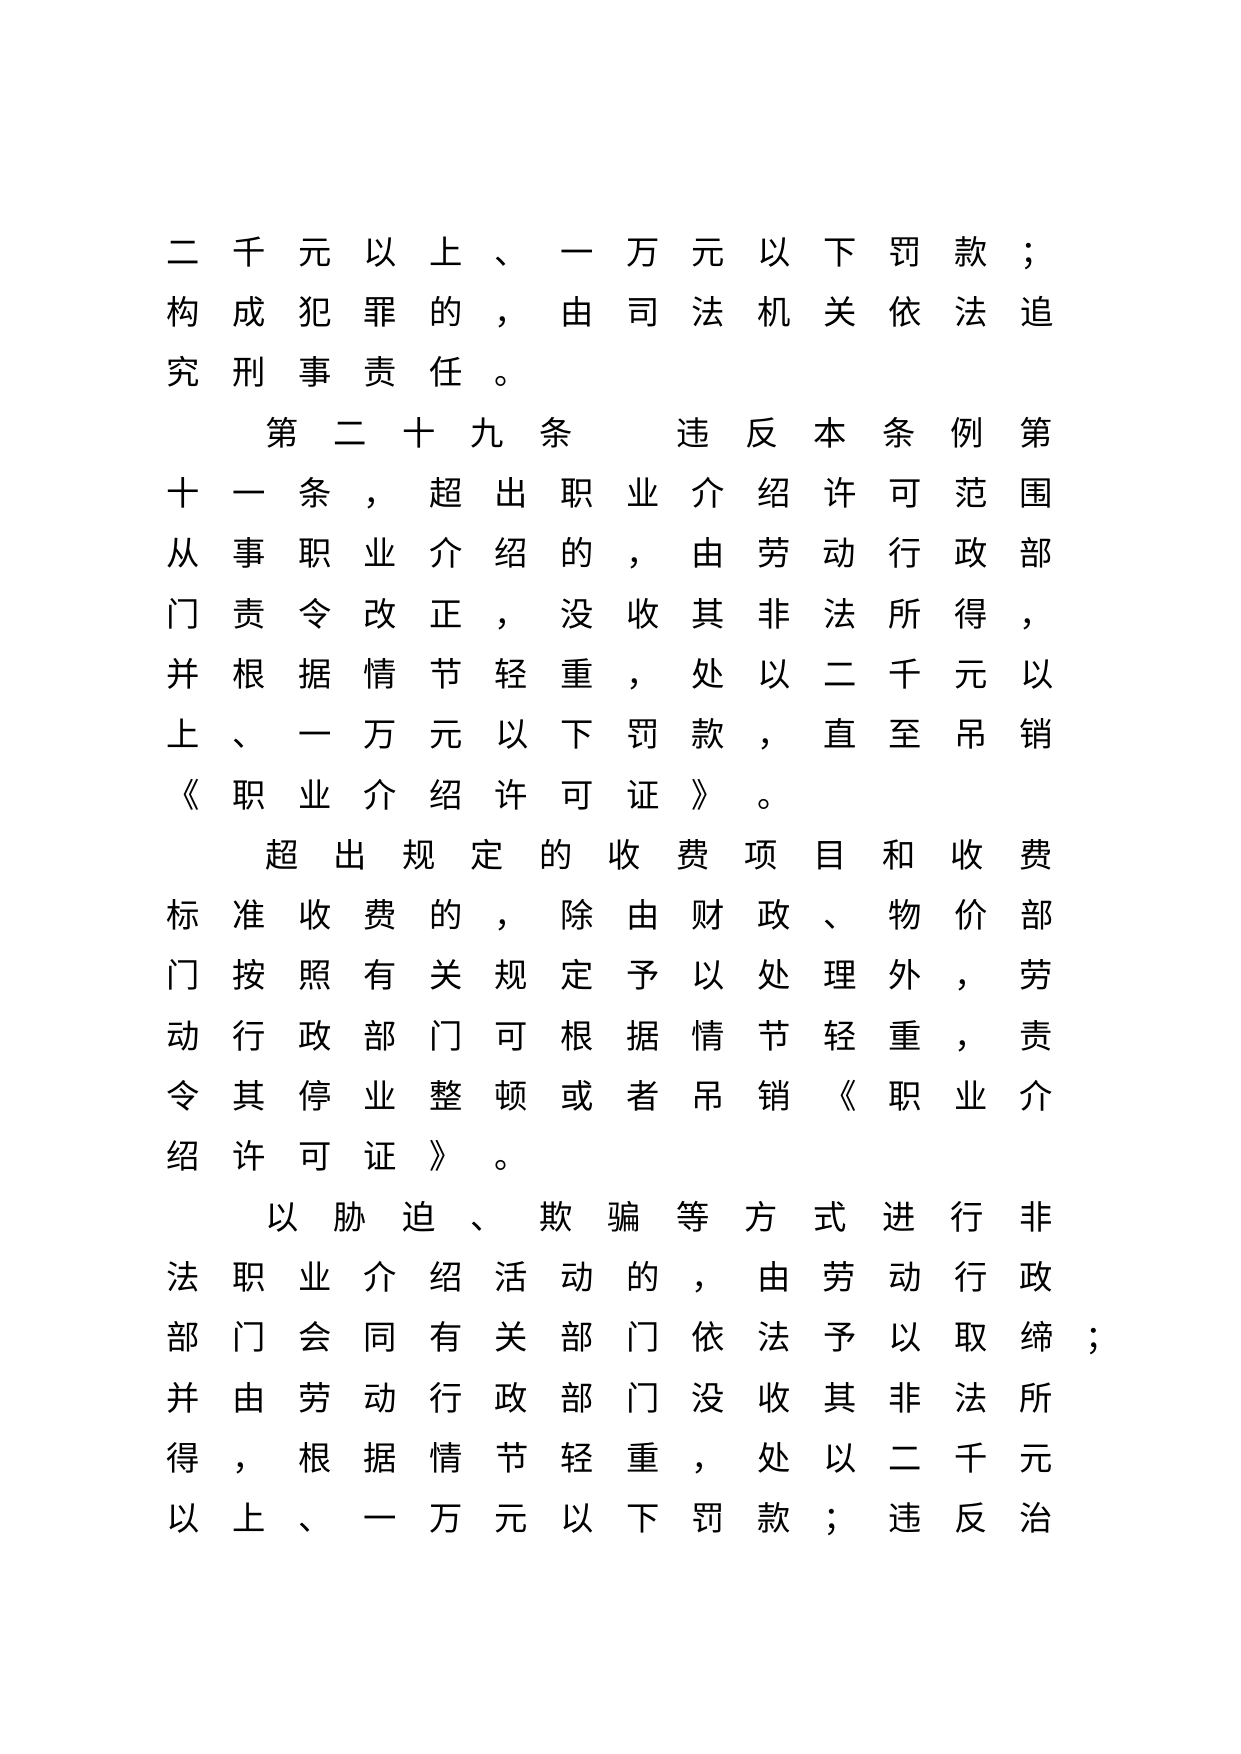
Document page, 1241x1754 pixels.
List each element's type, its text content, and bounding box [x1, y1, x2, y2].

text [167, 219, 1085, 400]
text 第二十九条 违反本条例第十一条，超出职业介绍许可范围从事职业介绍的，由劳动行政部门责令改正，没收其非法所得，并根据情节轻重，处以二千元以上、一万元以下罚款，直至吊销《职业介绍许可证》。 [167, 400, 1085, 823]
text 超出规定的收费项目和收费标准收费的，除由财政、物价部门按照有关规定予以处理外，劳动行政部门可根据情节轻重，责令其停业整顿或者吊销《职业介绍许可证》。 [167, 823, 1085, 1184]
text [167, 1184, 1085, 1546]
